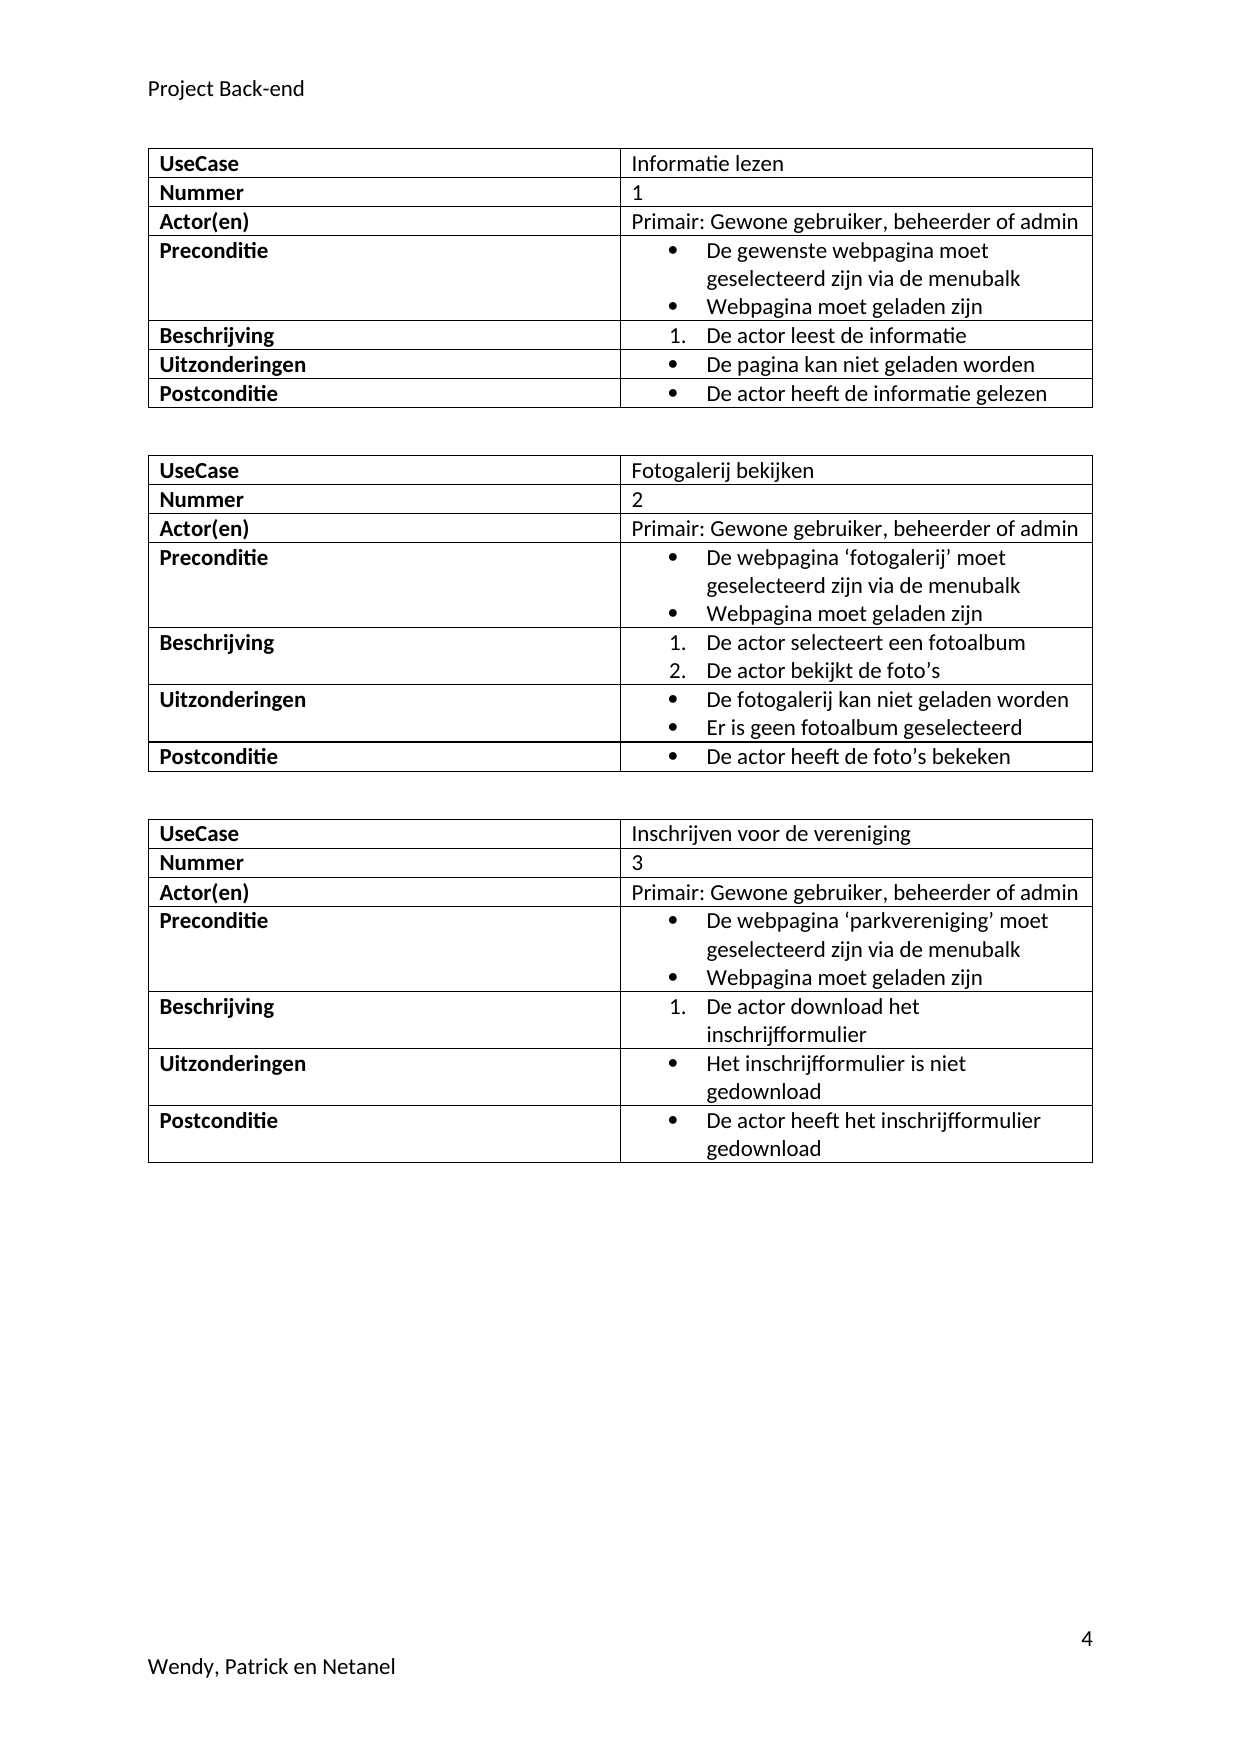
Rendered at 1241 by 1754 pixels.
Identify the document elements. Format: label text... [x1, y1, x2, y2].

table_cell De webpagina ‘parkvereniging’ moet geselecteerd zijn via de menubalk Webpagina moet geladen zijn [621, 907, 1092, 991]
table_cell De gewenste webpagina moet geselecteerd zijn via de menubalk Webpagina moet geladen zijn [621, 236, 1092, 320]
table_cell Het inschrijfformulier is niet gedownload [621, 1049, 1092, 1105]
table_header UseCase [149, 820, 620, 847]
table_cell Nummer [149, 485, 620, 513]
table_cell De actor leest de informatie [621, 321, 1092, 349]
table_cell Actor(en) [149, 514, 620, 542]
table_cell De actor heeft de foto’s bekeken [621, 743, 1092, 771]
table_cell Beschrijving [149, 992, 620, 1048]
table_cell Beschrijving [149, 321, 620, 349]
table_cell Primair: Gewone gebruiker, beheerder of admin [621, 878, 1092, 906]
table_cell Actor(en) [149, 207, 620, 235]
table_cell Nummer [149, 178, 620, 206]
table_cell De actor selecteert een fotoalbum De actor bekijkt de foto’s [621, 628, 1092, 684]
table_cell Nummer [149, 849, 620, 877]
table_cell 2 [621, 485, 1092, 513]
table_cell Actor(en) [149, 878, 620, 906]
table_cell 3 [621, 849, 1092, 877]
table_cell De fotogalerij kan niet geladen worden Er is geen fotoalbum geselecteerd [621, 685, 1092, 741]
table_cell De actor download het inschrijfformulier [621, 992, 1092, 1048]
table_header Inschrijven voor de vereniging [621, 820, 1092, 847]
table_cell De pagina kan niet geladen worden [621, 350, 1092, 378]
table_cell Postconditie [149, 1106, 620, 1162]
table_cell Beschrijving [149, 628, 620, 684]
table_cell Preconditie [149, 907, 620, 991]
table_header UseCase [149, 149, 620, 177]
table_cell De webpagina ‘fotogalerij’ moet geselecteerd zijn via de menubalk Webpagina moet geladen zijn [621, 543, 1092, 627]
table_cell Postconditie [149, 379, 620, 407]
table_header UseCase [149, 456, 620, 484]
table_cell Preconditie [149, 236, 620, 320]
table_header Informatie lezen [621, 149, 1092, 177]
table_cell Primair: Gewone gebruiker, beheerder of admin [621, 207, 1092, 235]
table_cell 1 [621, 178, 1092, 206]
table_cell Uitzonderingen [149, 1049, 620, 1105]
table_cell Preconditie [149, 543, 620, 627]
table_cell Primair: Gewone gebruiker, beheerder of admin [621, 514, 1092, 542]
table_cell De actor heeft de informatie gelezen [621, 379, 1092, 407]
table_cell Postconditie [149, 743, 620, 771]
table_cell De actor heeft het inschrijfformulier gedownload [621, 1106, 1092, 1162]
table_header Fotogalerij bekijken [621, 456, 1092, 484]
table_cell Uitzonderingen [149, 350, 620, 378]
table_cell Uitzonderingen [149, 685, 620, 741]
